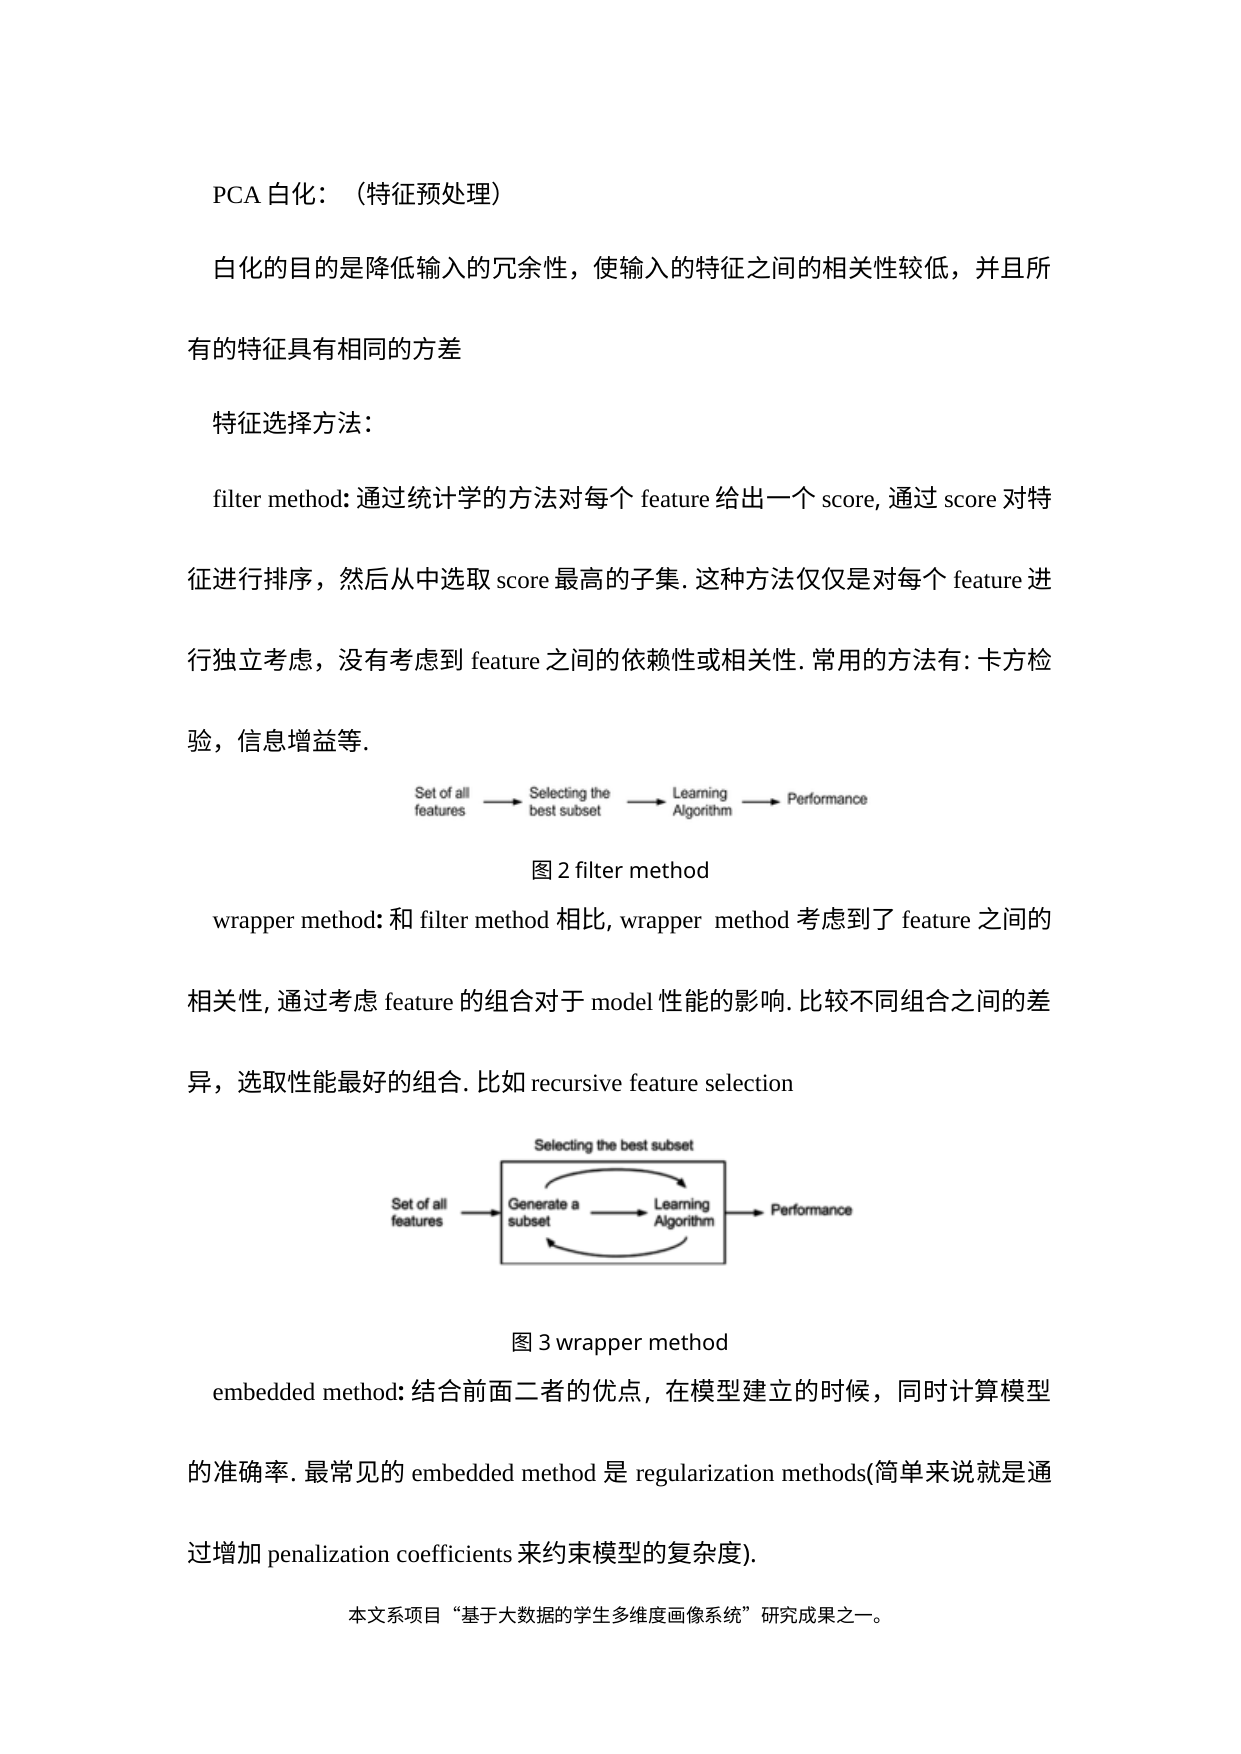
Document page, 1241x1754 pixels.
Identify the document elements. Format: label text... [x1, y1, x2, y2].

text PCA白化：（特征预处理） [187, 160, 1053, 225]
text 图 3 wrapper method [187, 1324, 1053, 1357]
text wrapper method: 和filter method 相比, wrapper method 考虑到了feature 之间的相关性, 通过考虑feature的组合对于model性能的影响. 比较不同组合之间的差异，选取性能最好的组合. 比如recursive feature selection [187, 886, 1053, 1113]
text 白化的目的是降低输入的冗余性，使输入的特征之间的相关性较低，并且所有的特征具有相同的方差 [187, 234, 1053, 381]
text 特征选择方法： [187, 389, 1053, 454]
text embedded method: 结合前面二者的优点, 在模型建立的时候，同时计算模型的准确率. 最常见的embedded method 是 regularization methods(简单来说就是通过增加penalization coefficients来约束模型的复杂度). [187, 1357, 1053, 1584]
text 图 2 filter method [187, 853, 1053, 886]
picture [407, 781, 877, 829]
picture [385, 1137, 855, 1269]
text filter method: 通过统计学的方法对每个feature给出一个score, 通过score对特征进行排序，然后从中选取score最高的子集. 这种方法仅仅是对每个feature进行独立考虑，没有考虑到feature之间的依赖性或相关性. 常用的方法有: 卡方检验，信息增益等. [187, 464, 1053, 772]
